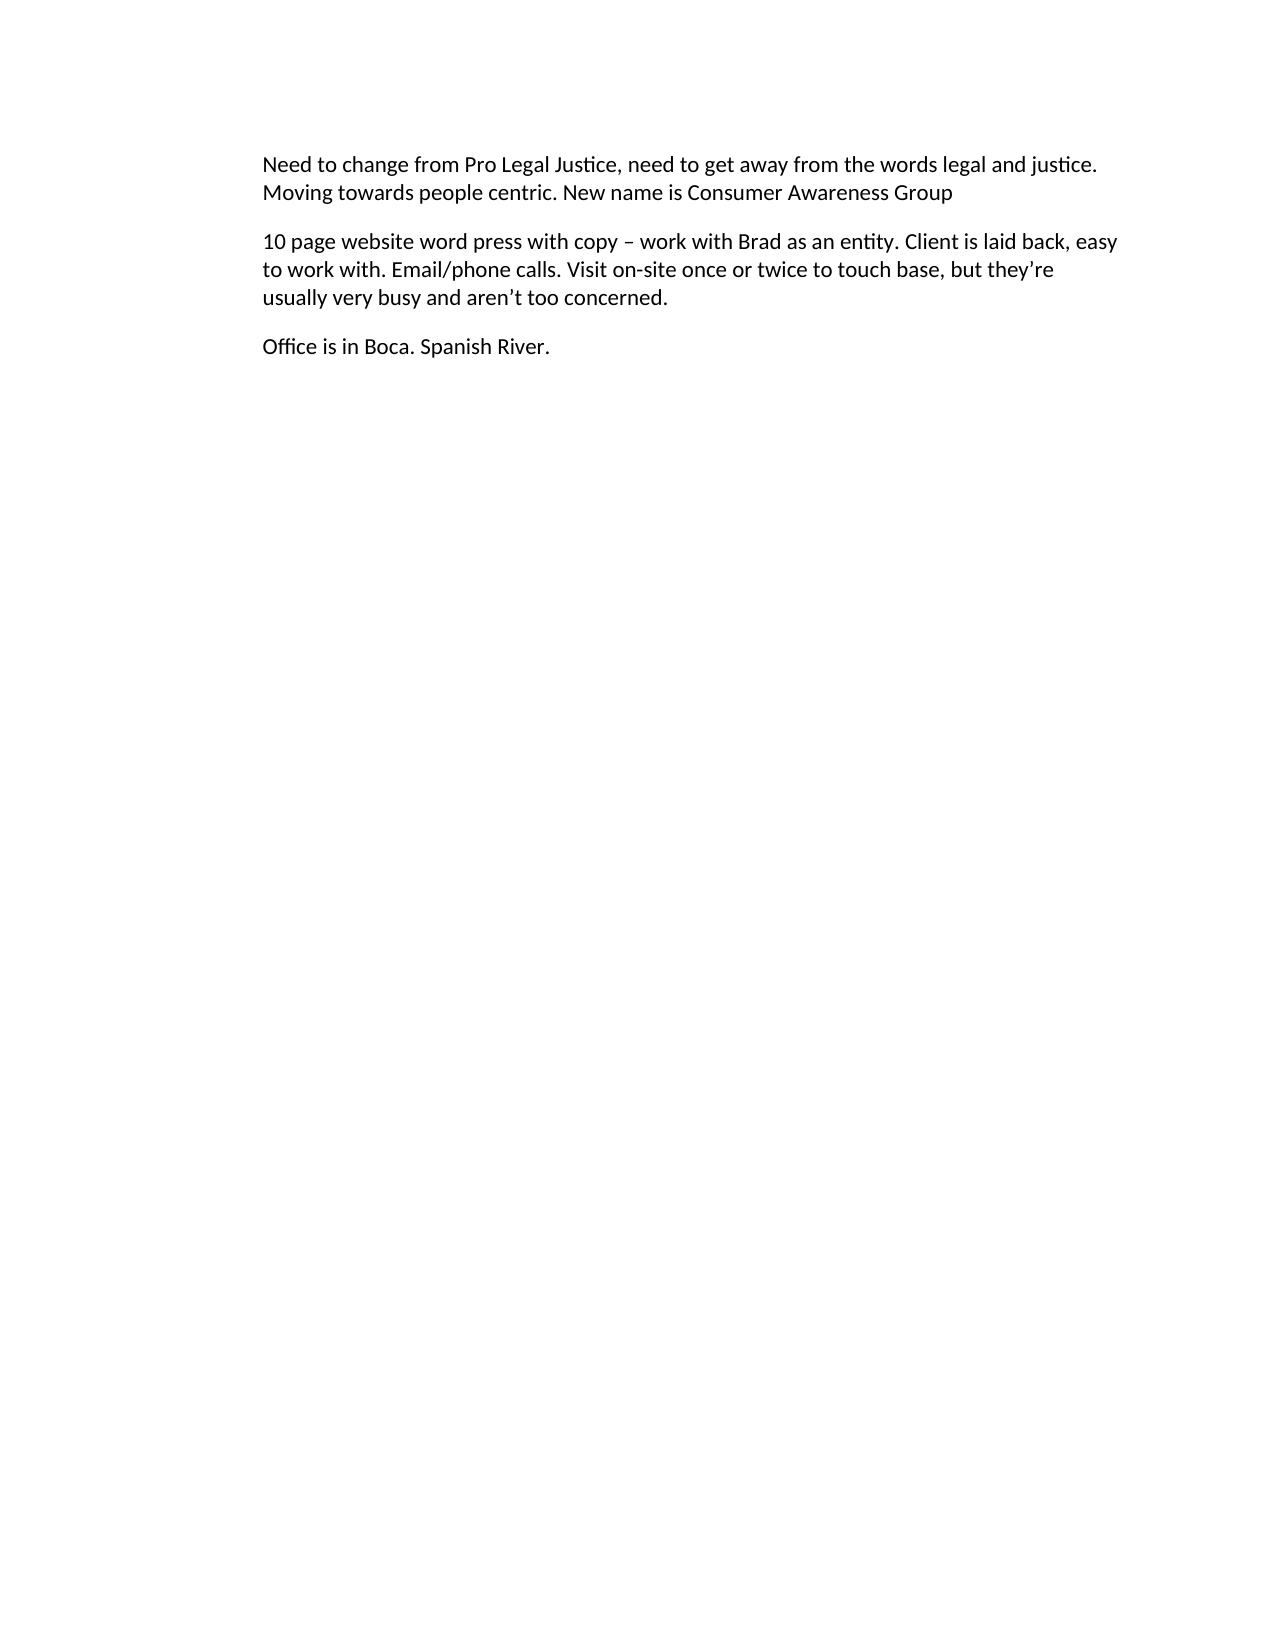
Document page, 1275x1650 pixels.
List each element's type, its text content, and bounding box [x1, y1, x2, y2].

text 10 page website word press with copy – work with Brad as an entity. Client is laid back, easy to work with. Email/phone calls. Visit on-site once or twice to touch base, but they’re usually very busy and aren’t too concerned. [262, 227, 1125, 311]
text Need to change from Pro Legal Justice, need to get away from the words legal and justice. Moving towards people centric. New name is Consumer Awareness Group [262, 150, 1125, 206]
text Office is in Boca. Spanish River. [262, 332, 1125, 360]
